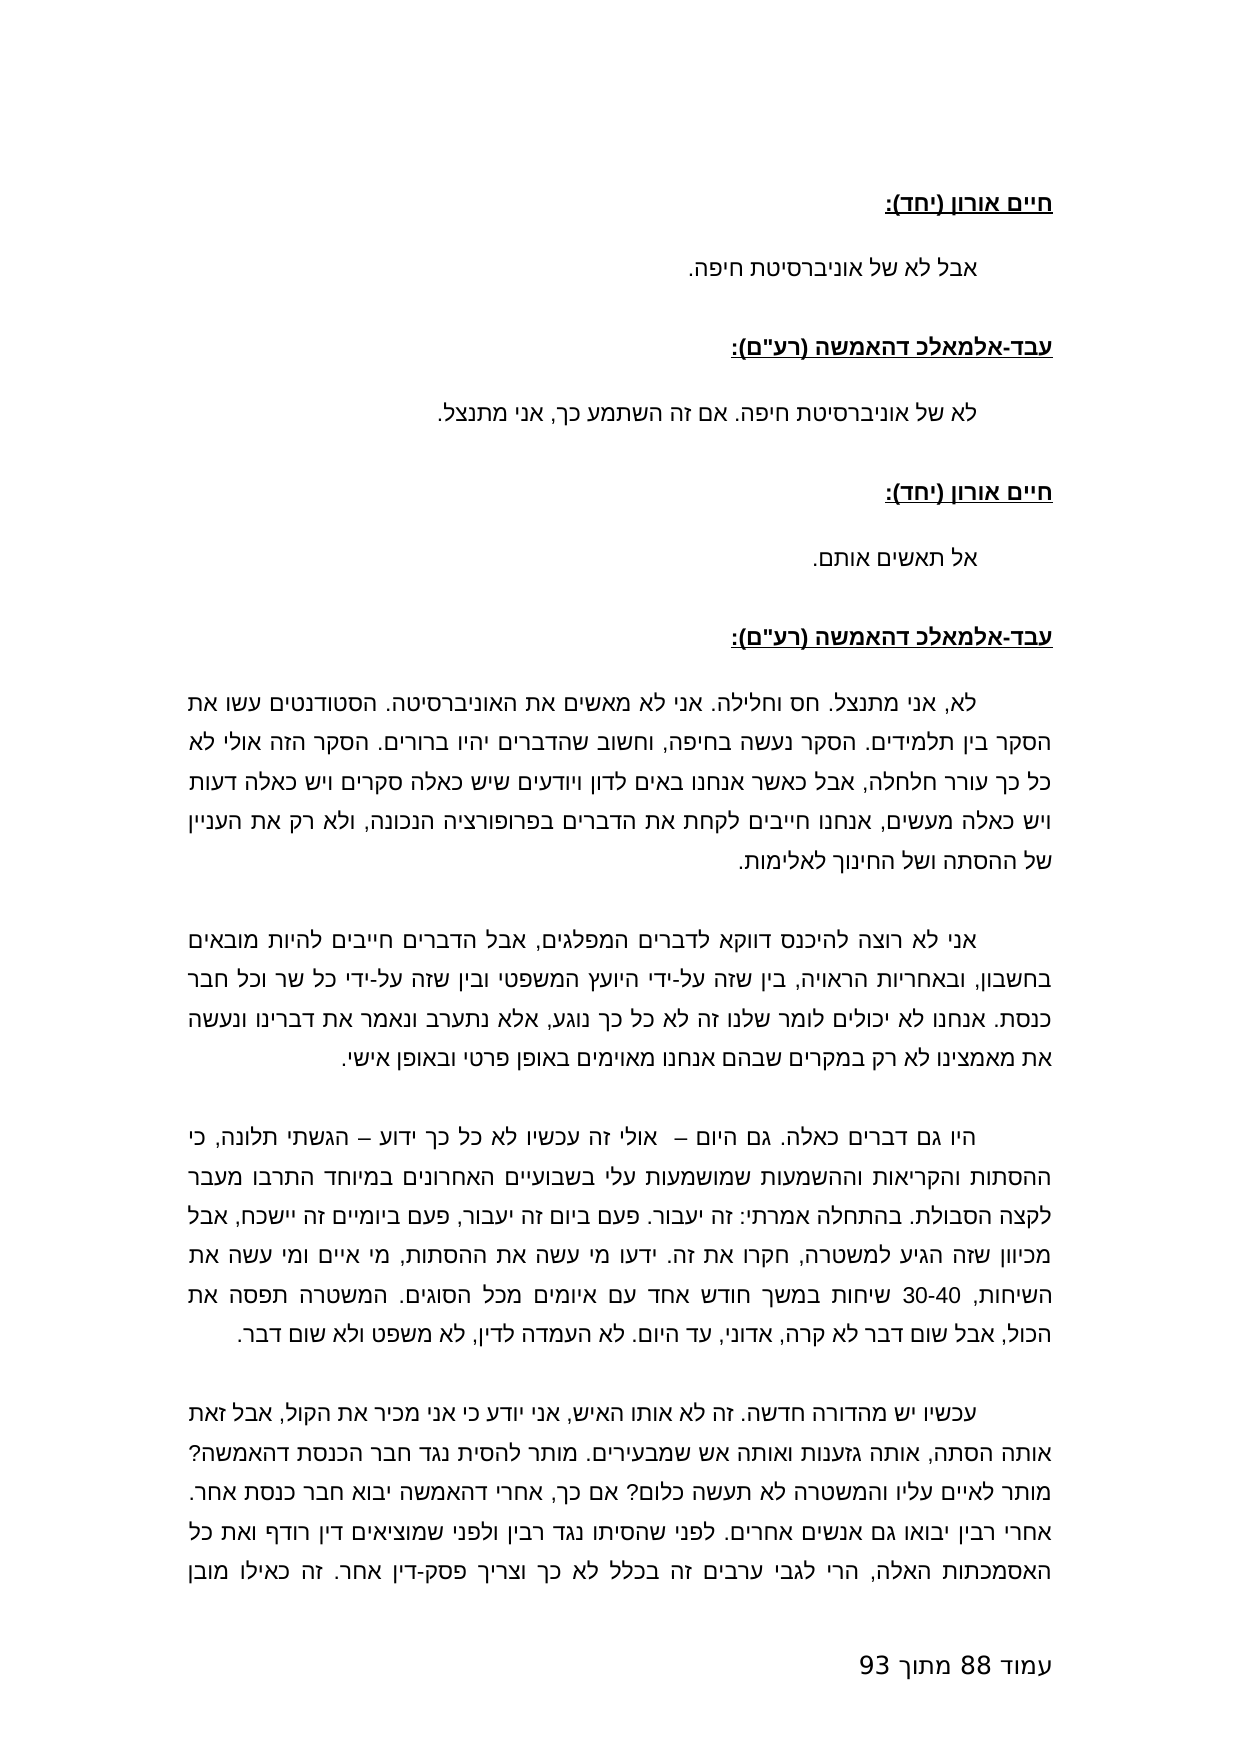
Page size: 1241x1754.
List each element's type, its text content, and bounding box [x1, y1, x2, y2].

text עבד-אלמאלכ דהאמשה (רע"ם): [187, 334, 1053, 361]
text חיים אורון (יחד): [187, 479, 1053, 505]
text אל תאשים אותם. [187, 545, 1053, 571]
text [187, 1400, 1053, 1584]
text אבל לא של אוניברסיטת חיפה. [187, 255, 1053, 282]
text עבד-אלמאלכ דהאמשה (רע"ם): [187, 624, 1053, 650]
text לא, אני מתנצל. חס וחלילה. אני לא מאשים את האוניברסיטה. הסטודנטים עשו את הסקר בין תלמידים. הסקר נעשה בחיפה, וחשוב שהדברים יהיו ברורים. הסקר הזה אולי לא כל כך עורר חלחלה, אבל כאשר אנחנו באים לדון ויודעים שיש כאלה סקרים ויש כאלה דעות ויש כאלה מעשים, אנחנו חייבים לקחת את הדברים בפרופורציה הנכונה, ולא רק את העניין של ההסתה ושל החינוך לאלימות. [187, 690, 1053, 874]
text היו גם דברים כאלה. גם היום – אולי זה עכשיו לא כל כך ידוע – הגשתי תלונה, כי ההסתות והקריאות וההשמעות שמושמעות עלי בשבועיים האחרונים במיוחד התרבו מעבר לקצה הסבולת. בהתחלה אמרתי: זה יעבור. פעם ביום זה יעבור, פעם ביומיים זה יישכח, אבל מכיוון שזה הגיע למשטרה, חקרו את זה. ידעו מי עשה את ההסתות, מי איים ומי עשה את השיחות, 30-40 שיחות במשך חודש אחד עם איומים מכל הסוגים. המשטרה תפסה את הכול, אבל שום דבר לא קרה, אדוני, עד היום. לא העמדה לדין, לא משפט ולא שום דבר. [187, 1124, 1053, 1348]
text חיים אורון (יחד): [187, 189, 1053, 216]
text אני לא רוצה להיכנס דווקא לדברים המפלגים, אבל הדברים חייבים להיות מובאים בחשבון, ובאחריות הראויה, בין שזה על-ידי היועץ המשפטי ובין שזה על-ידי כל שר וכל חבר כנסת. אנחנו לא יכולים לומר שלנו זה לא כל כך נוגע, אלא נתערב ונאמר את דברינו ונעשה את מאמצינו לא רק במקרים שבהם אנחנו מאוימים באופן פרטי ובאופן אישי. [187, 927, 1053, 1071]
text לא של אוניברסיטת חיפה. אם זה השתמע כך, אני מתנצל. [187, 400, 1053, 426]
